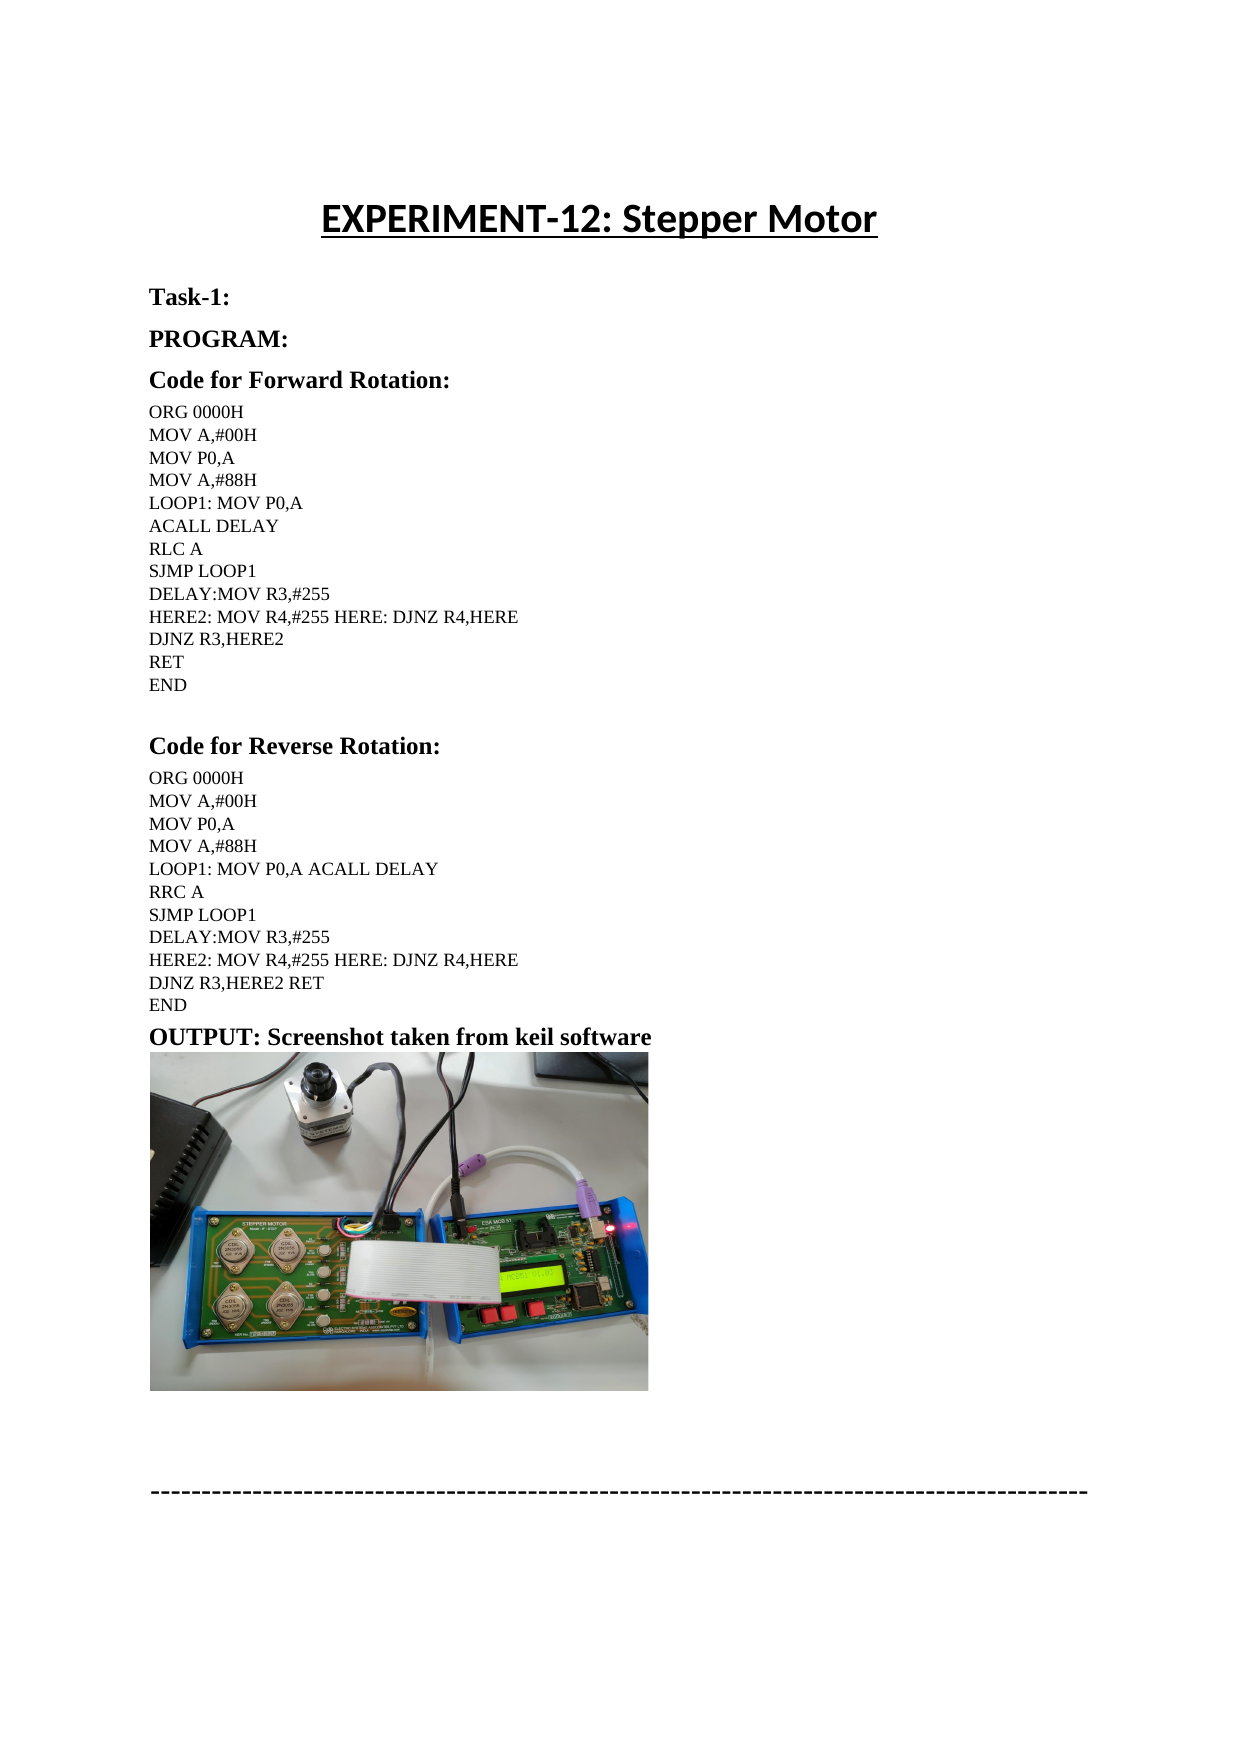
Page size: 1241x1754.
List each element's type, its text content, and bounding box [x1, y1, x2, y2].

text LOOP1: MOV P0,A [148, 492, 1090, 513]
text OUTPUT: Screenshot taken from keil software [148, 1022, 1051, 1051]
text MOV A,#00H [148, 790, 1090, 812]
text SJMP LOOP1 [148, 903, 1090, 925]
text -------------------------------------------------------------------------------------------- [150, 1471, 1090, 1511]
text Code for Reverse Rotation: [148, 731, 593, 760]
text EXPERIMENT-12: Stepper Motor [148, 192, 1051, 243]
text HERE2: MOV R4,#255 HERE: DJNZ R4,HERE [148, 949, 529, 971]
text RRC A [148, 881, 1090, 902]
text DELAY:MOV R3,#255 [148, 583, 1090, 604]
text MOV P0,A [148, 813, 1090, 834]
text RLC A [148, 537, 1090, 559]
text END [148, 994, 1090, 1016]
text MOV A,#88H [148, 469, 1090, 491]
text DELAY:MOV R3,#255 [148, 926, 1090, 948]
text DJNZ R3,HERE2 RET [148, 972, 486, 993]
text RET [148, 651, 1090, 672]
text ORG 0000H [148, 401, 1090, 423]
text ACALL DELAY [148, 515, 1090, 536]
text PROGRAM: [148, 324, 1051, 352]
text DJNZ R3,HERE2 [148, 628, 1090, 650]
text MOV A,#00H [148, 424, 1090, 445]
text Task-1: [148, 282, 1051, 311]
picture [150, 1052, 649, 1391]
text MOV A,#88H [148, 835, 1090, 857]
text ORG 0000H [148, 767, 1090, 789]
text END [148, 674, 593, 695]
text MOV P0,A [148, 447, 1090, 468]
text Code for Forward Rotation: [148, 365, 1051, 394]
text HERE2: MOV R4,#255 HERE: DJNZ R4,HERE [148, 606, 529, 627]
text SJMP LOOP1 [148, 560, 1090, 582]
text LOOP1: MOV P0,A ACALL DELAY [148, 858, 513, 880]
